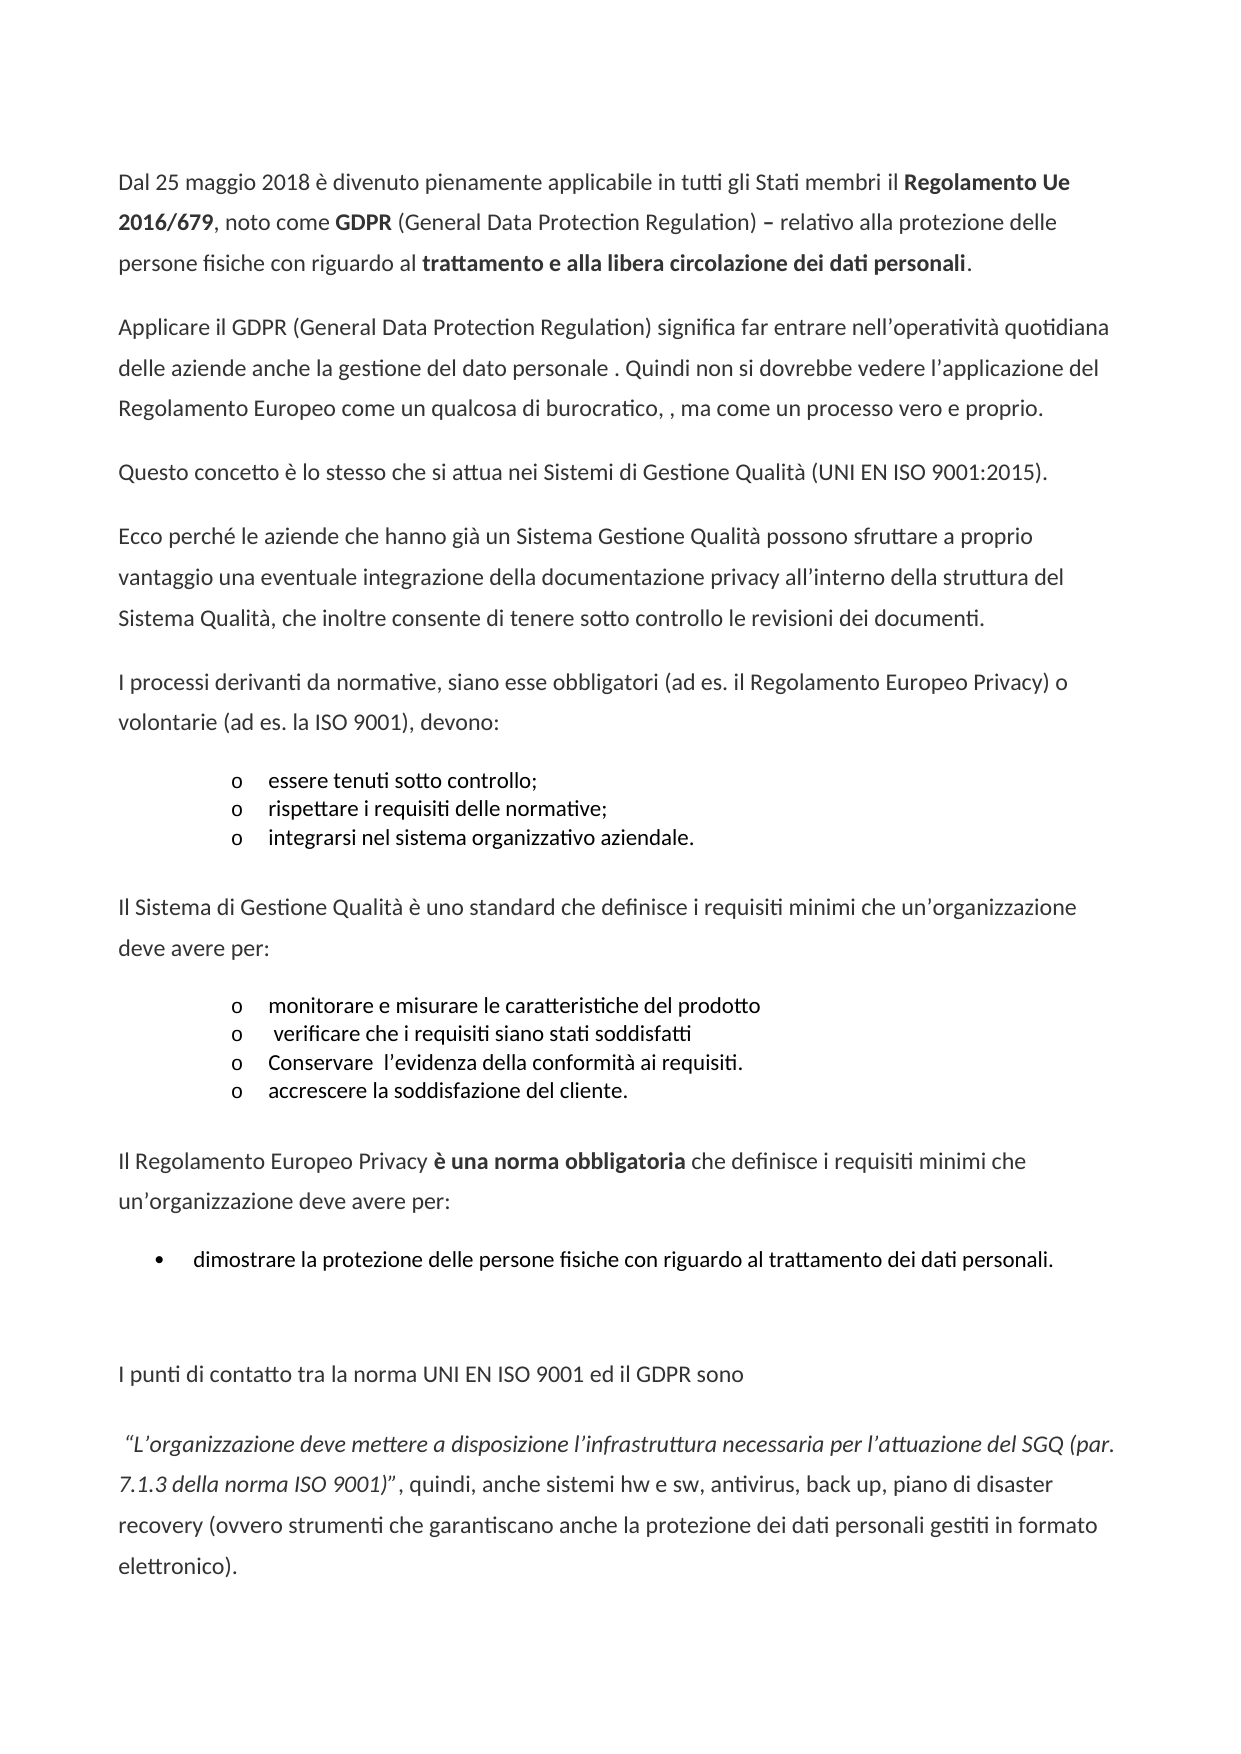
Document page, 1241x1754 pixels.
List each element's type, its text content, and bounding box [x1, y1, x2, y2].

text I processi derivanti da normative, siano esse obbligatori (ad es. il Regolamento Europeo Privacy) o volontarie (ad es. la ISO 9001), devono: [118, 655, 1122, 737]
text I punti di contatto tra la norma UNI EN ISO 9001 ed il GDPR sono [118, 1359, 1122, 1388]
text “L’organizzazione deve mettere a disposizione l’infrastruttura necessaria per l’attuazione del SGQ (par. 7.1.3 della norma ISO 9001)”, quindi, anche sistemi hw e sw, antivirus, back up, piano di disaster recovery (ovvero strumenti che garantiscano anche la protezione dei dati personali gestiti in formato elettronico). [118, 1418, 1122, 1580]
text Questo concetto è lo stesso che si attua nei Sistemi di Gestione Qualità (UNI EN ISO 9001:2015). [118, 446, 1122, 487]
list accrescere la soddisfazione del cliente. [231, 1077, 1122, 1105]
list integrarsi nel sistema organizzativo aziendale. [231, 823, 1122, 851]
list rispettare i requisiti delle normative; [231, 794, 1122, 823]
text Ecco perché le aziende che hanno già un Sistema Gestione Qualità possono sfruttare a proprio vantaggio una eventuale integrazione della documentazione privacy all’interno della struttura del Sistema Qualità, che inoltre consente di tenere sotto controllo le revisioni dei documenti. [118, 510, 1122, 632]
text Dal 25 maggio 2018 è divenuto pienamente applicabile in tutti gli Stati membri il Regolamento Ue 2016/679, noto come GDPR (General Data Protection Regulation) – relativo alla protezione delle persone fisiche con riguardo al trattamento e alla libera circolazione dei dati personali. [118, 155, 1122, 277]
text Il Sistema di Gestione Qualità è uno standard che definisce i requisiti minimi che un’organizzazione deve avere per: [118, 881, 1122, 962]
list essere tenuti sotto controllo; [231, 766, 1122, 794]
text Il Regolamento Europeo Privacy è una norma obbligatoria che definisce i requisiti minimi che un’organizzazione deve avere per: [118, 1134, 1122, 1216]
list dimostrare la protezione delle persone fisiche con riguardo al trattamento dei dati personali. [156, 1245, 1122, 1273]
list Conservare l’evidenza della conformità ai requisiti. [231, 1048, 1122, 1077]
list monitorare e misurare le caratteristiche del prodotto [231, 991, 1122, 1019]
list verificare che i requisiti siano stati soddisfatti [231, 1019, 1122, 1048]
text Applicare il GDPR (General Data Protection Regulation) significa far entrare nell’operatività quotidiana delle aziende anche la gestione del dato personale . Quindi non si dovrebbe vedere l’applicazione del Regolamento Europeo come un qualcosa di burocratico, , ma come un processo vero e proprio. [118, 301, 1122, 423]
